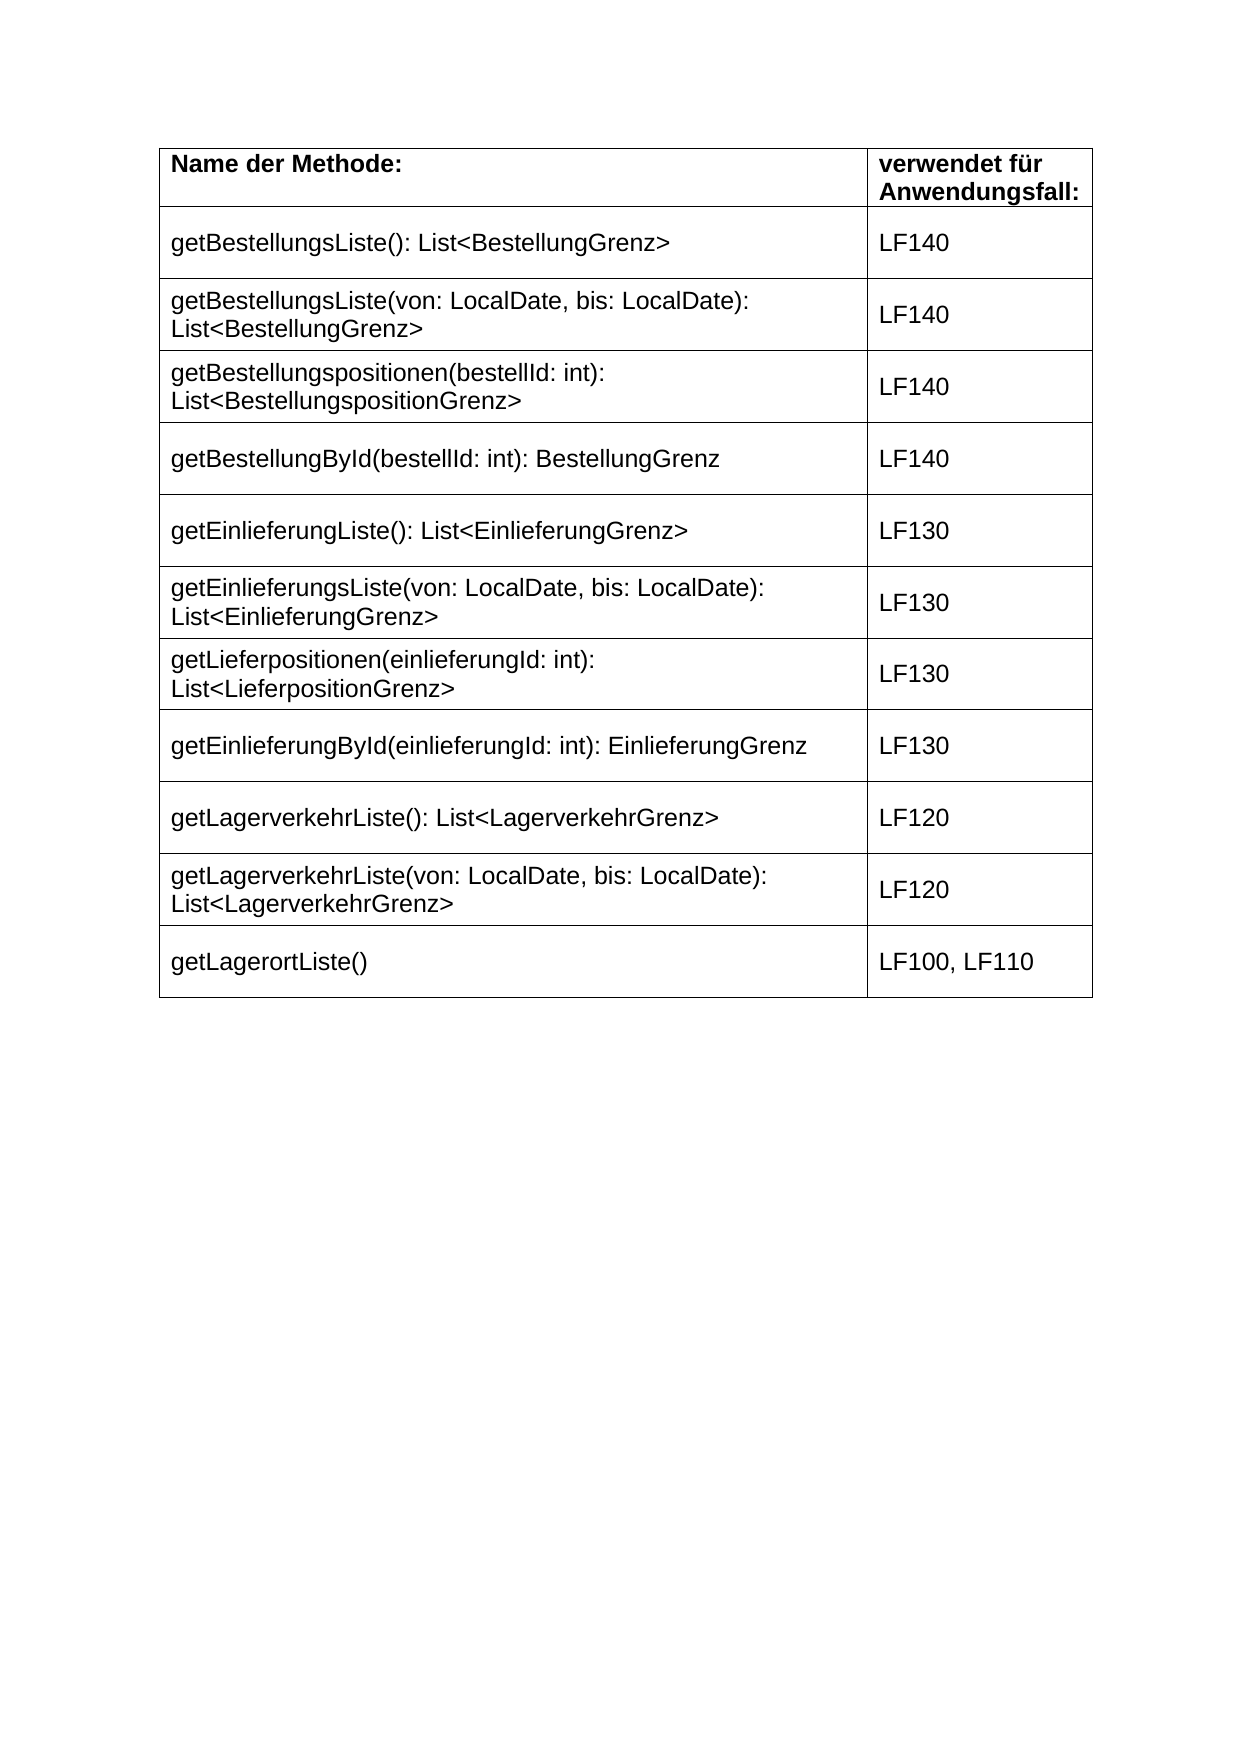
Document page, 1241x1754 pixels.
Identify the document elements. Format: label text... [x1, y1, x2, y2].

table_cell LF140 [868, 207, 1092, 278]
table_cell LF130 [868, 639, 1092, 709]
table_cell LF140 [868, 423, 1092, 494]
table_cell LF100, LF110 [868, 926, 1092, 997]
table_cell getLagerortListe() [160, 926, 867, 997]
table_cell getBestellungsListe(von: LocalDate, bis: LocalDate): List<BestellungGrenz> [160, 279, 867, 350]
table_cell getLagerverkehrListe(von: LocalDate, bis: LocalDate): List<LagerverkehrGrenz> [160, 854, 867, 925]
table_cell LF120 [868, 854, 1092, 925]
table_header Name der Methode: [160, 149, 867, 206]
table_header verwendet für Anwendungsfall: [868, 149, 1092, 206]
table_cell LF130 [868, 495, 1092, 566]
table_cell LF140 [868, 279, 1092, 350]
table_cell getBestellungById(bestellId: int): BestellungGrenz [160, 423, 867, 494]
table_cell getBestellungspositionen(bestellId: int): List<BestellungspositionGrenz> [160, 351, 867, 422]
table_cell getEinlieferungsListe(von: LocalDate, bis: LocalDate): List<EinlieferungGrenz> [160, 567, 867, 637]
table_cell getBestellungsListe(): List<BestellungGrenz> [160, 207, 867, 278]
table_cell getLagerverkehrListe(): List<LagerverkehrGrenz> [160, 782, 867, 853]
table_cell getEinlieferungListe(): List<EinlieferungGrenz> [160, 495, 867, 566]
table_cell getLieferpositionen(einlieferungId: int): List<LieferpositionGrenz> [160, 639, 867, 709]
table_cell LF140 [868, 351, 1092, 422]
table_cell getEinlieferungById(einlieferungId: int): EinlieferungGrenz [160, 710, 867, 781]
table_cell LF120 [868, 782, 1092, 853]
table_cell LF130 [868, 710, 1092, 781]
table_cell LF130 [868, 567, 1092, 637]
